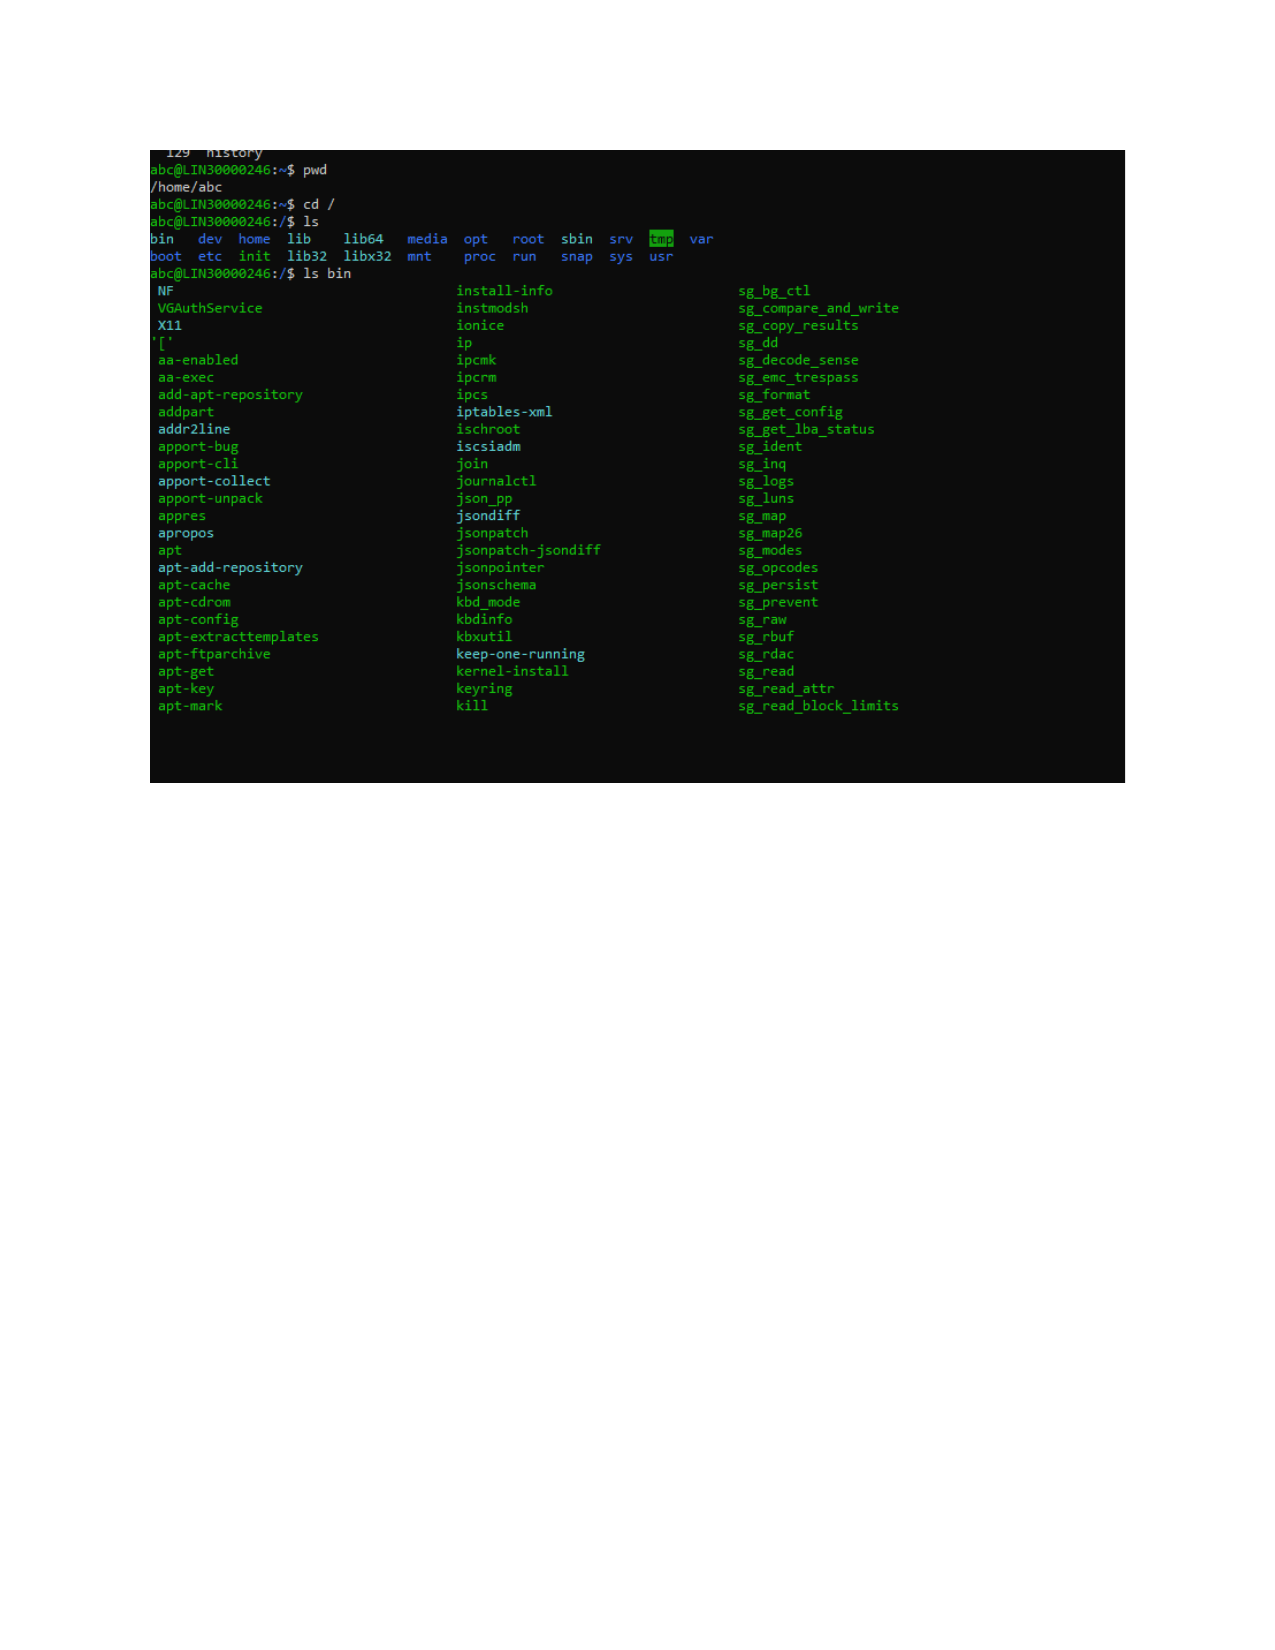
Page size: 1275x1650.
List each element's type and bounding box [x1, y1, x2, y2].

picture [150, 150, 1125, 783]
